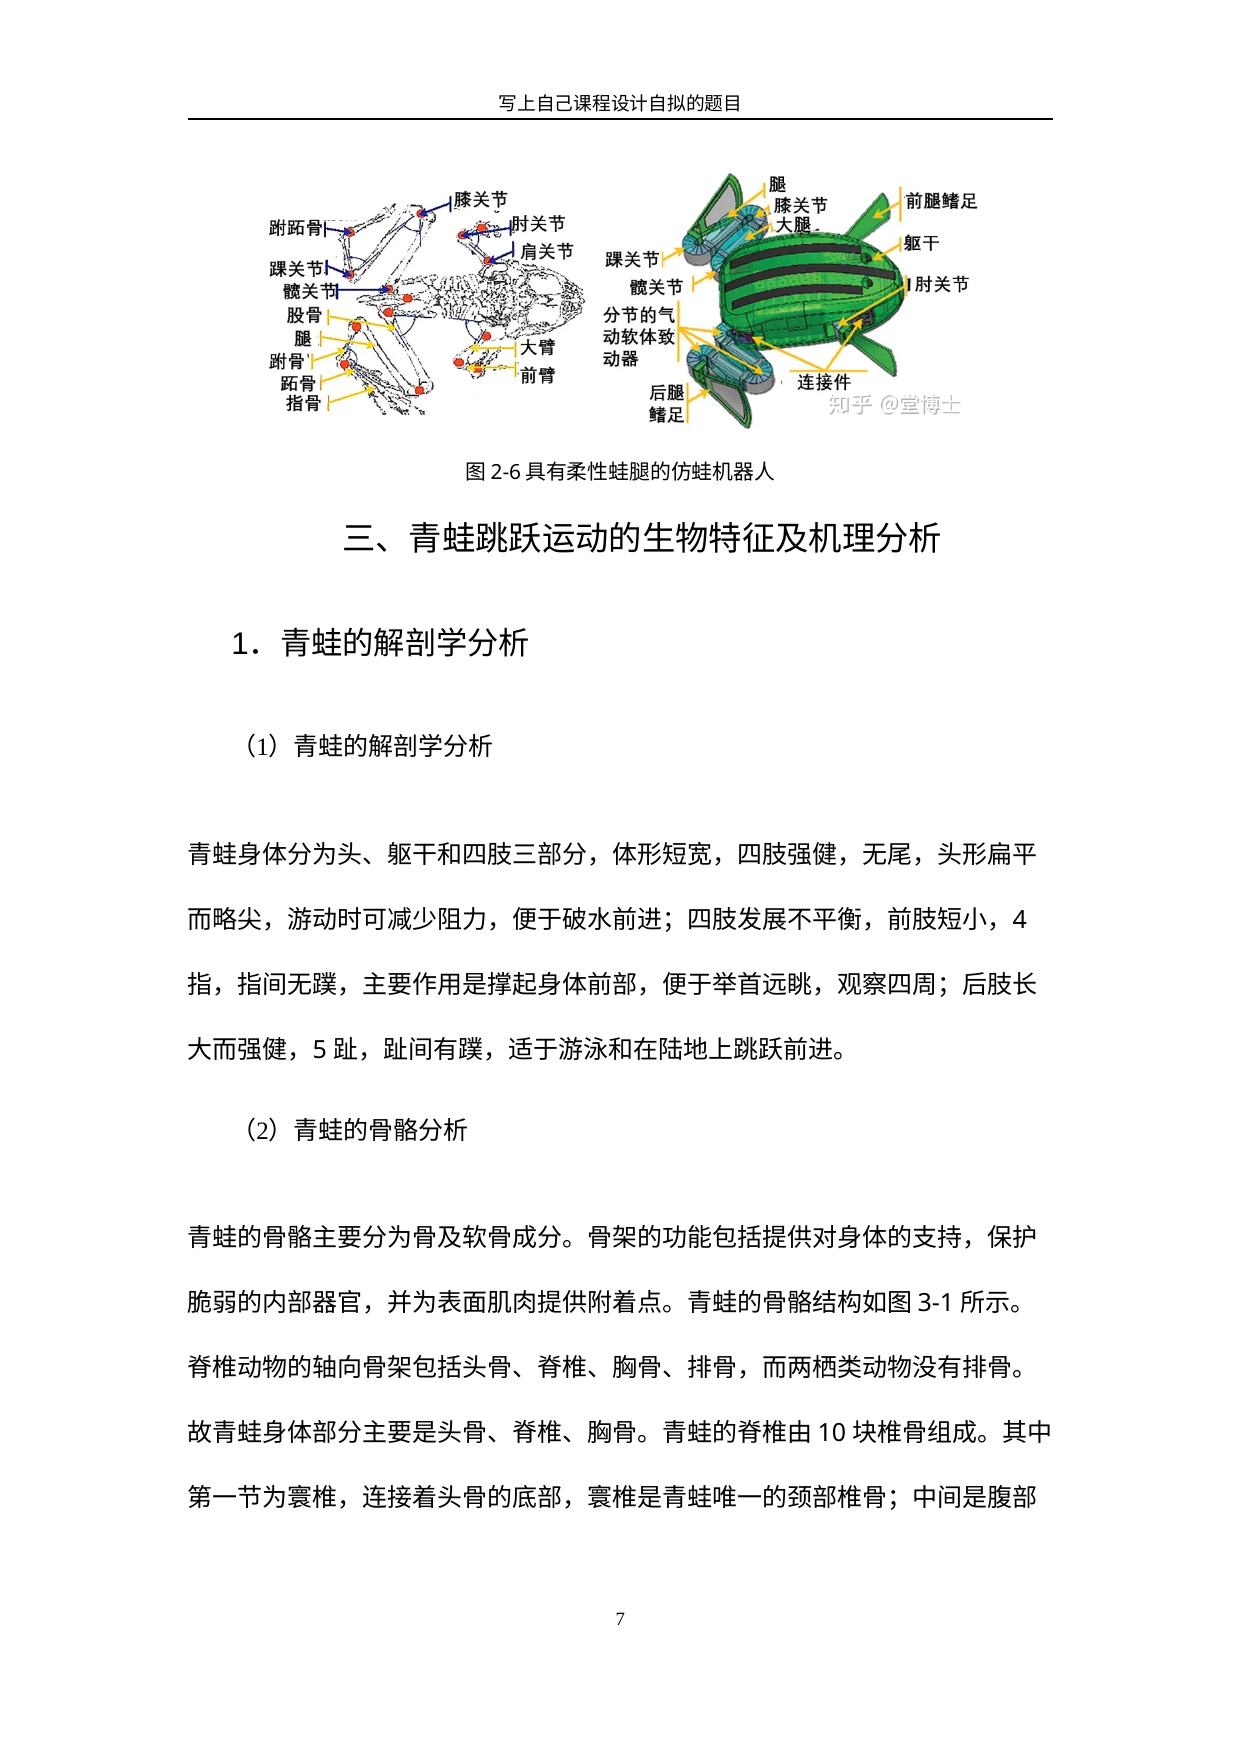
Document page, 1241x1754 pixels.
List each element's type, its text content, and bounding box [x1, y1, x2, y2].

picture [262, 162, 978, 434]
text 图2-6具有柔性蛙腿的仿蛙机器人 [187, 454, 1053, 487]
text 青蛙身体分为头、躯干和四肢三部分，体形短宽，四肢强健，无尾，头形扁平而略尖，游动时可减少阻力，便于破水前进；四肢发展不平衡，前肢短小，4 指，指间无蹼，主要作用是撑起身体前部，便于举首远眺，观察四周；后肢长大而强健，5 趾，趾间有蹼，适于游泳和在陆地上跳跃前进。 [187, 820, 1053, 1080]
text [187, 1203, 1053, 1528]
subtitle 青蛙的骨骼分析 [187, 1096, 1053, 1161]
subtitle 青蛙的解剖学分析 [187, 608, 1053, 673]
subtitle 青蛙跳跃运动的生物特征及机理分析 [187, 503, 1053, 568]
subtitle 青蛙的解剖学分析 [187, 712, 1053, 777]
